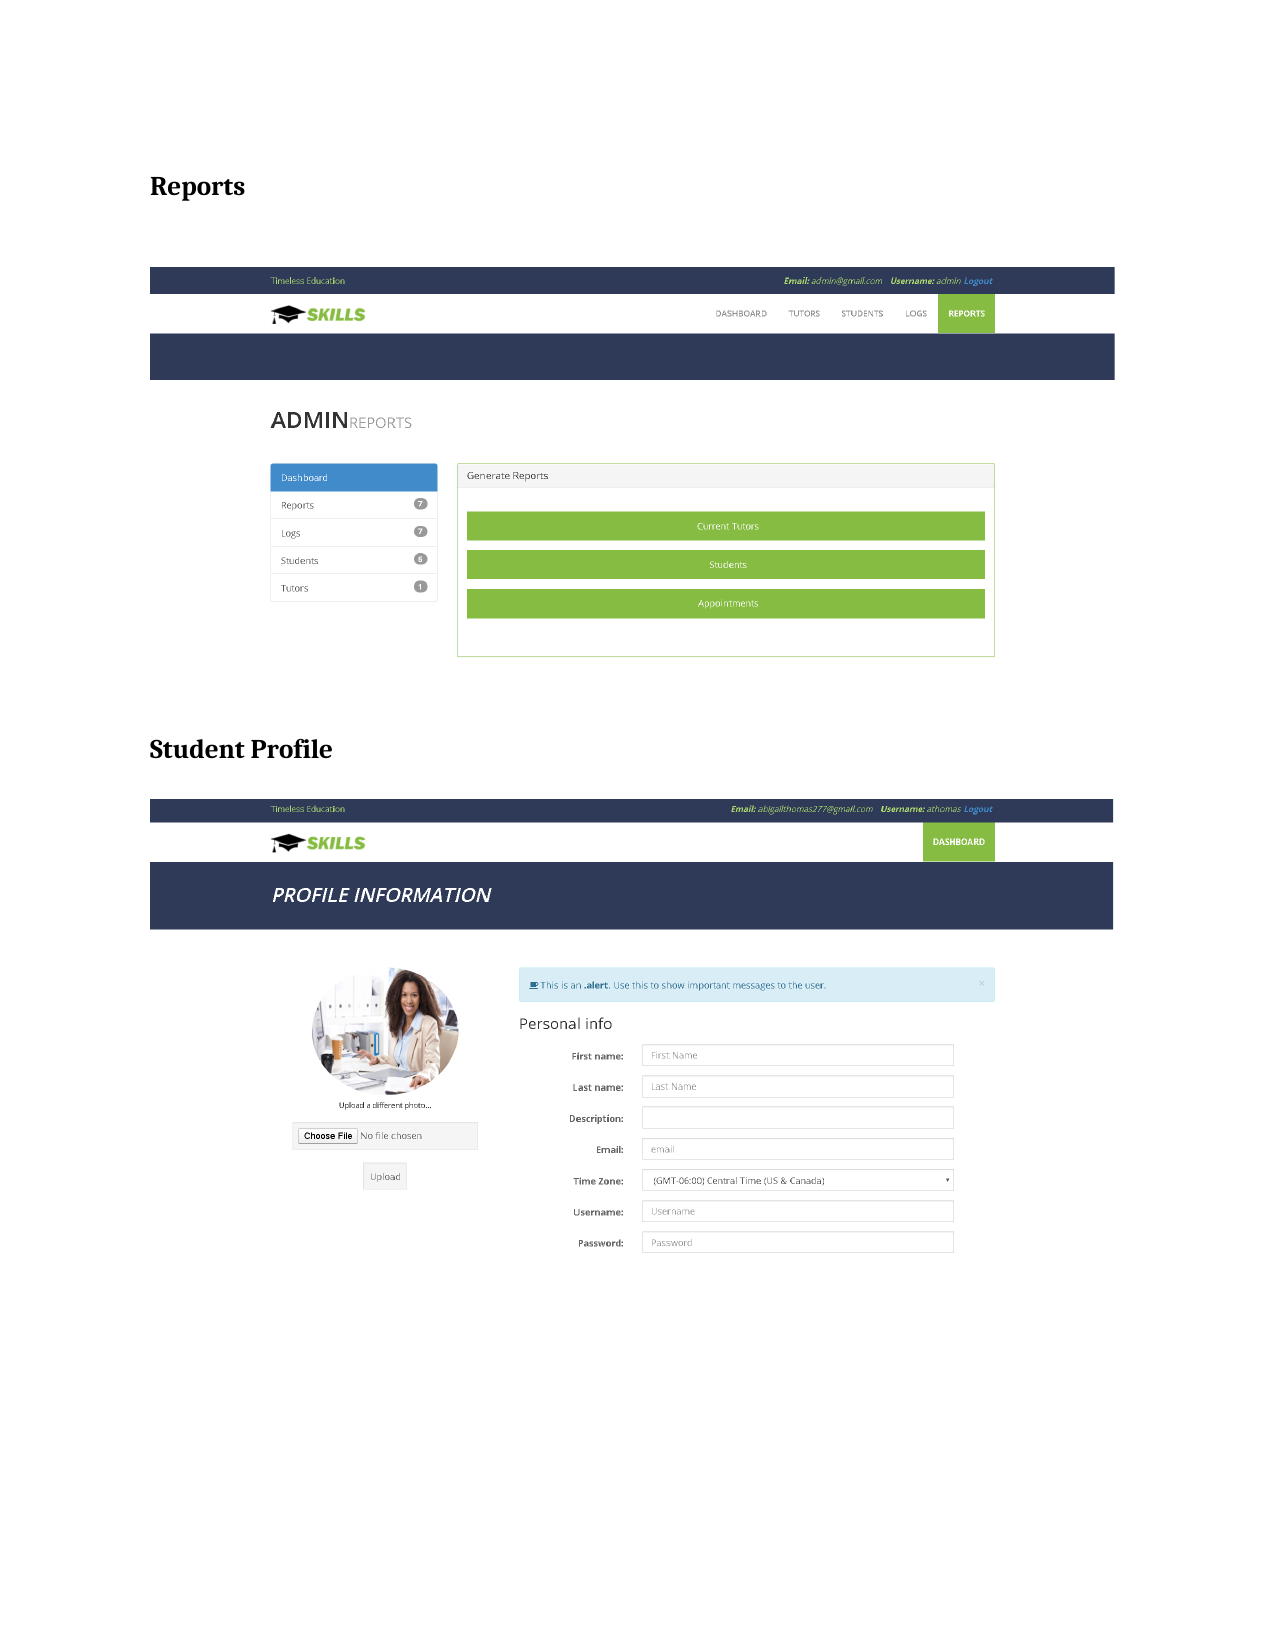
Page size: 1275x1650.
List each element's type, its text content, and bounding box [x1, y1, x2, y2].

subtitle Reports [150, 171, 1125, 202]
picture [150, 799, 1114, 1254]
picture [150, 267, 1115, 679]
subtitle Student Profile [150, 734, 1125, 765]
